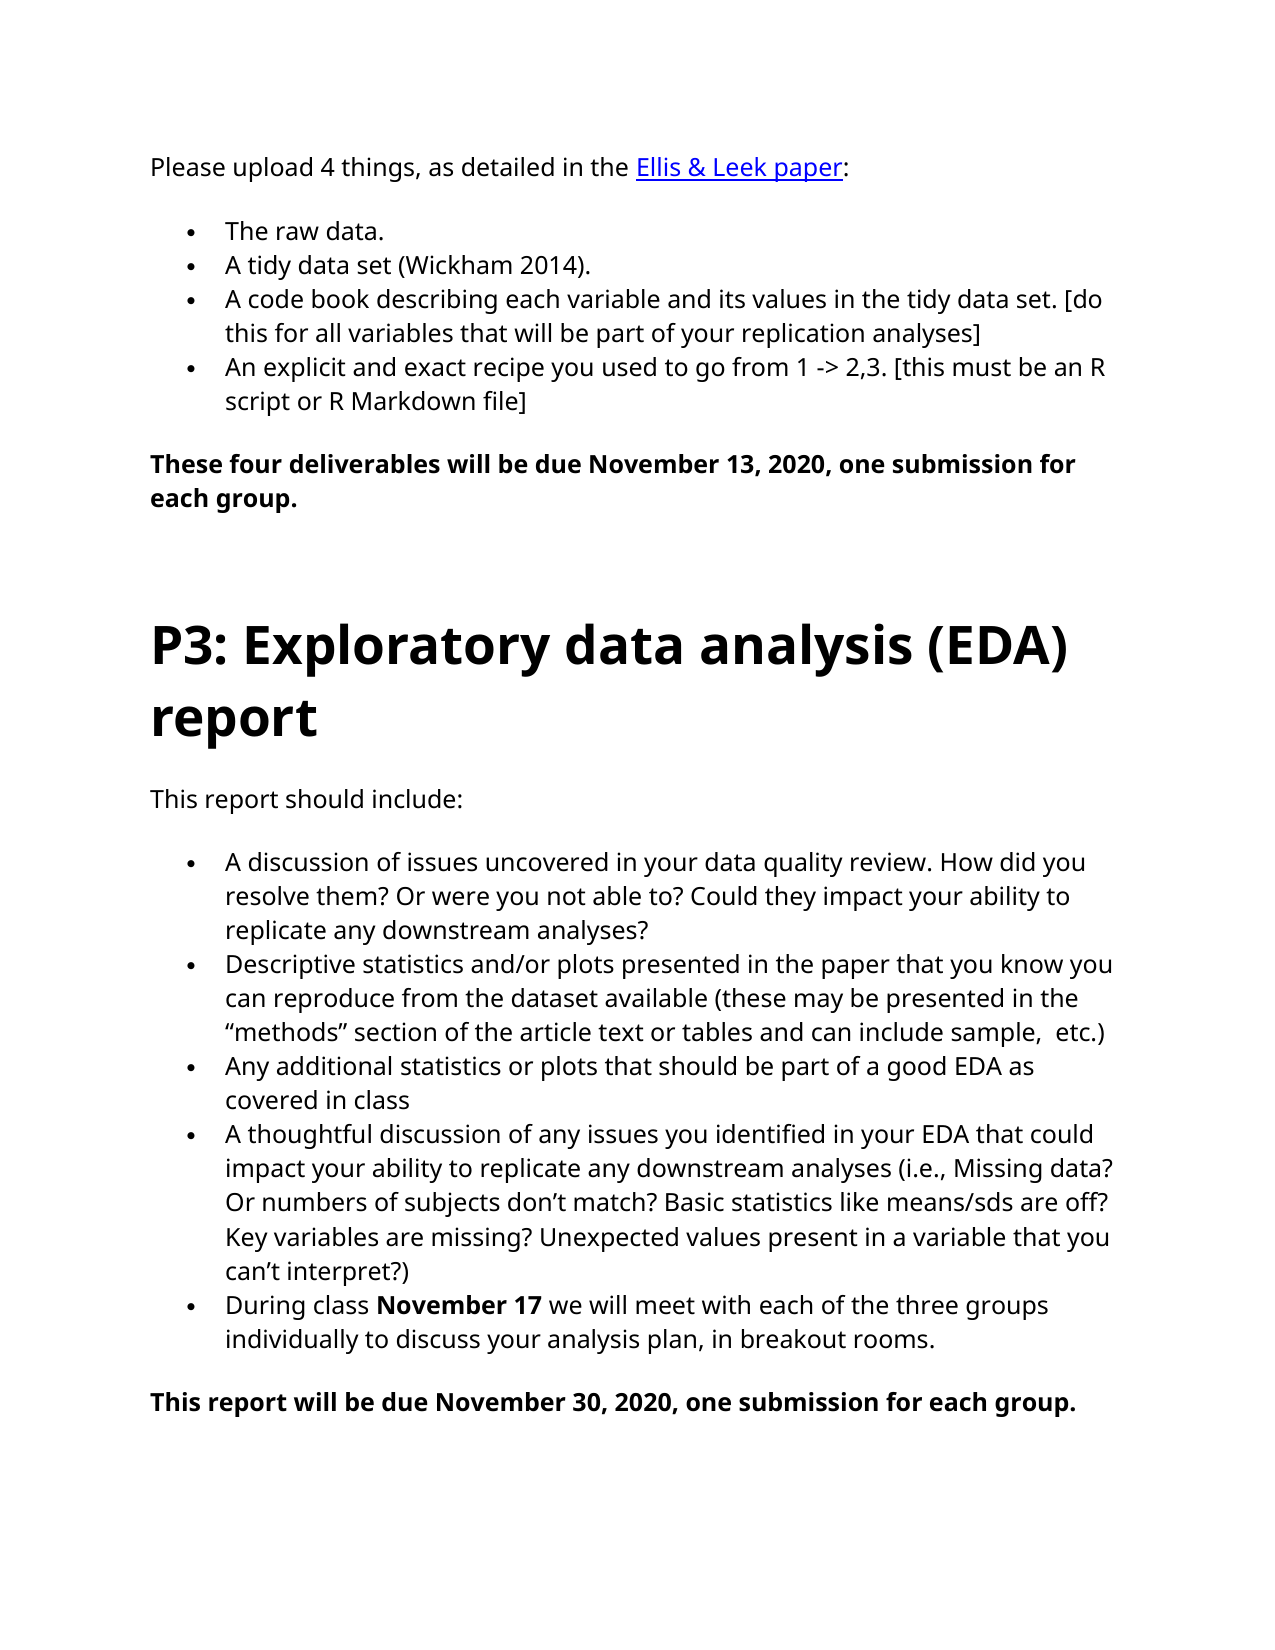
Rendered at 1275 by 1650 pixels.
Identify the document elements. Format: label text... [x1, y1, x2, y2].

list A thoughtful discussion of any issues you identified in your EDA that could impact your ability to replicate any downstream analyses (i.e., Missing data? Or numbers of subjects don’t match? Basic statistics like means/sds are off? Key variables are missing? Unexpected values present in a variable that you can’t interpret?) [187, 1117, 1125, 1287]
list Any additional statistics or plots that should be part of a good EDA as covered in class [187, 1049, 1125, 1117]
list A tidy data set (Wickham 2014). [187, 247, 1125, 281]
list An explicit and exact recipe you used to go from 1 -> 2,3. [this must be an R script or R Markdown file] [187, 349, 1125, 418]
list These four deliverables will be due November 13, 2020, one submission for each group. [150, 447, 1125, 515]
list A discussion of issues uncovered in your data quality review. How did you resolve them? Or were you not able to? Could they impact your ability to replicate any downstream analyses? [187, 844, 1125, 947]
text P3: Exploratory data analysis (EDA) report [150, 607, 1125, 752]
text Please upload 4 things, as detailed in the Ellis & Leek paper: [150, 150, 1125, 184]
list The raw data. [187, 213, 1125, 247]
text This report should include: [150, 781, 1125, 815]
list A code book describing each variable and its values in the tidy data set. [do this for all variables that will be part of your replication analyses] [187, 281, 1125, 349]
text This report will be due November 30, 2020, one submission for each group. [150, 1384, 1125, 1419]
list During class November 17 we will meet with each of the three groups individually to discuss your analysis plan, in breakout rooms. [187, 1287, 1125, 1355]
list Descriptive statistics and/or plots presented in the paper that you know you can reproduce from the dataset available (these may be presented in the “methods” section of the article text or tables and can include sample, etc.) [187, 947, 1125, 1049]
